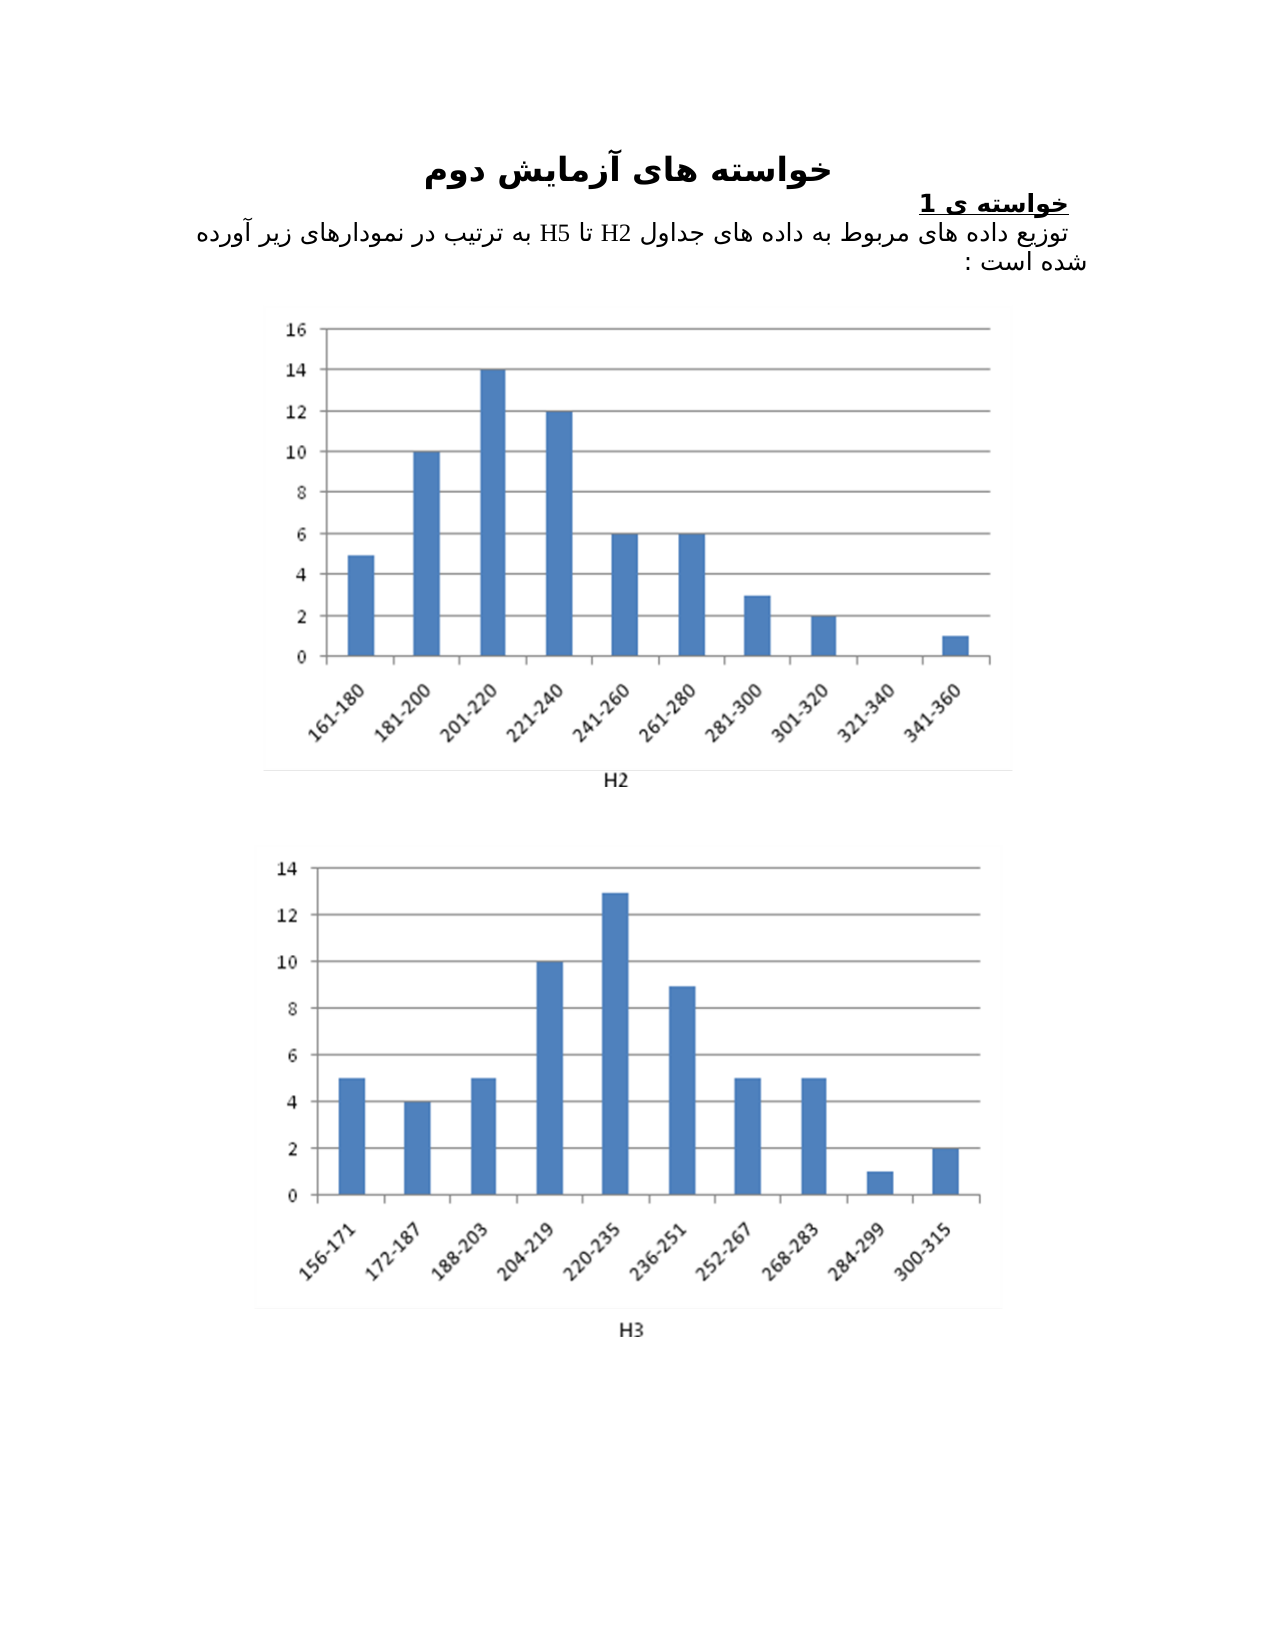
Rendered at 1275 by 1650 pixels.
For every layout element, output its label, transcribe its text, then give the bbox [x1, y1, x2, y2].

picture [261, 305, 1014, 787]
text توزيع داده های مربوط به داده های جداول H2 تا H5 به ترتيب در نمودارهای زیر آورده شده است : [187, 218, 1087, 276]
text خواسته های آزمایش دوم [187, 150, 1087, 189]
text خواسته ی 1 [187, 189, 1087, 218]
picture [252, 844, 1004, 1337]
